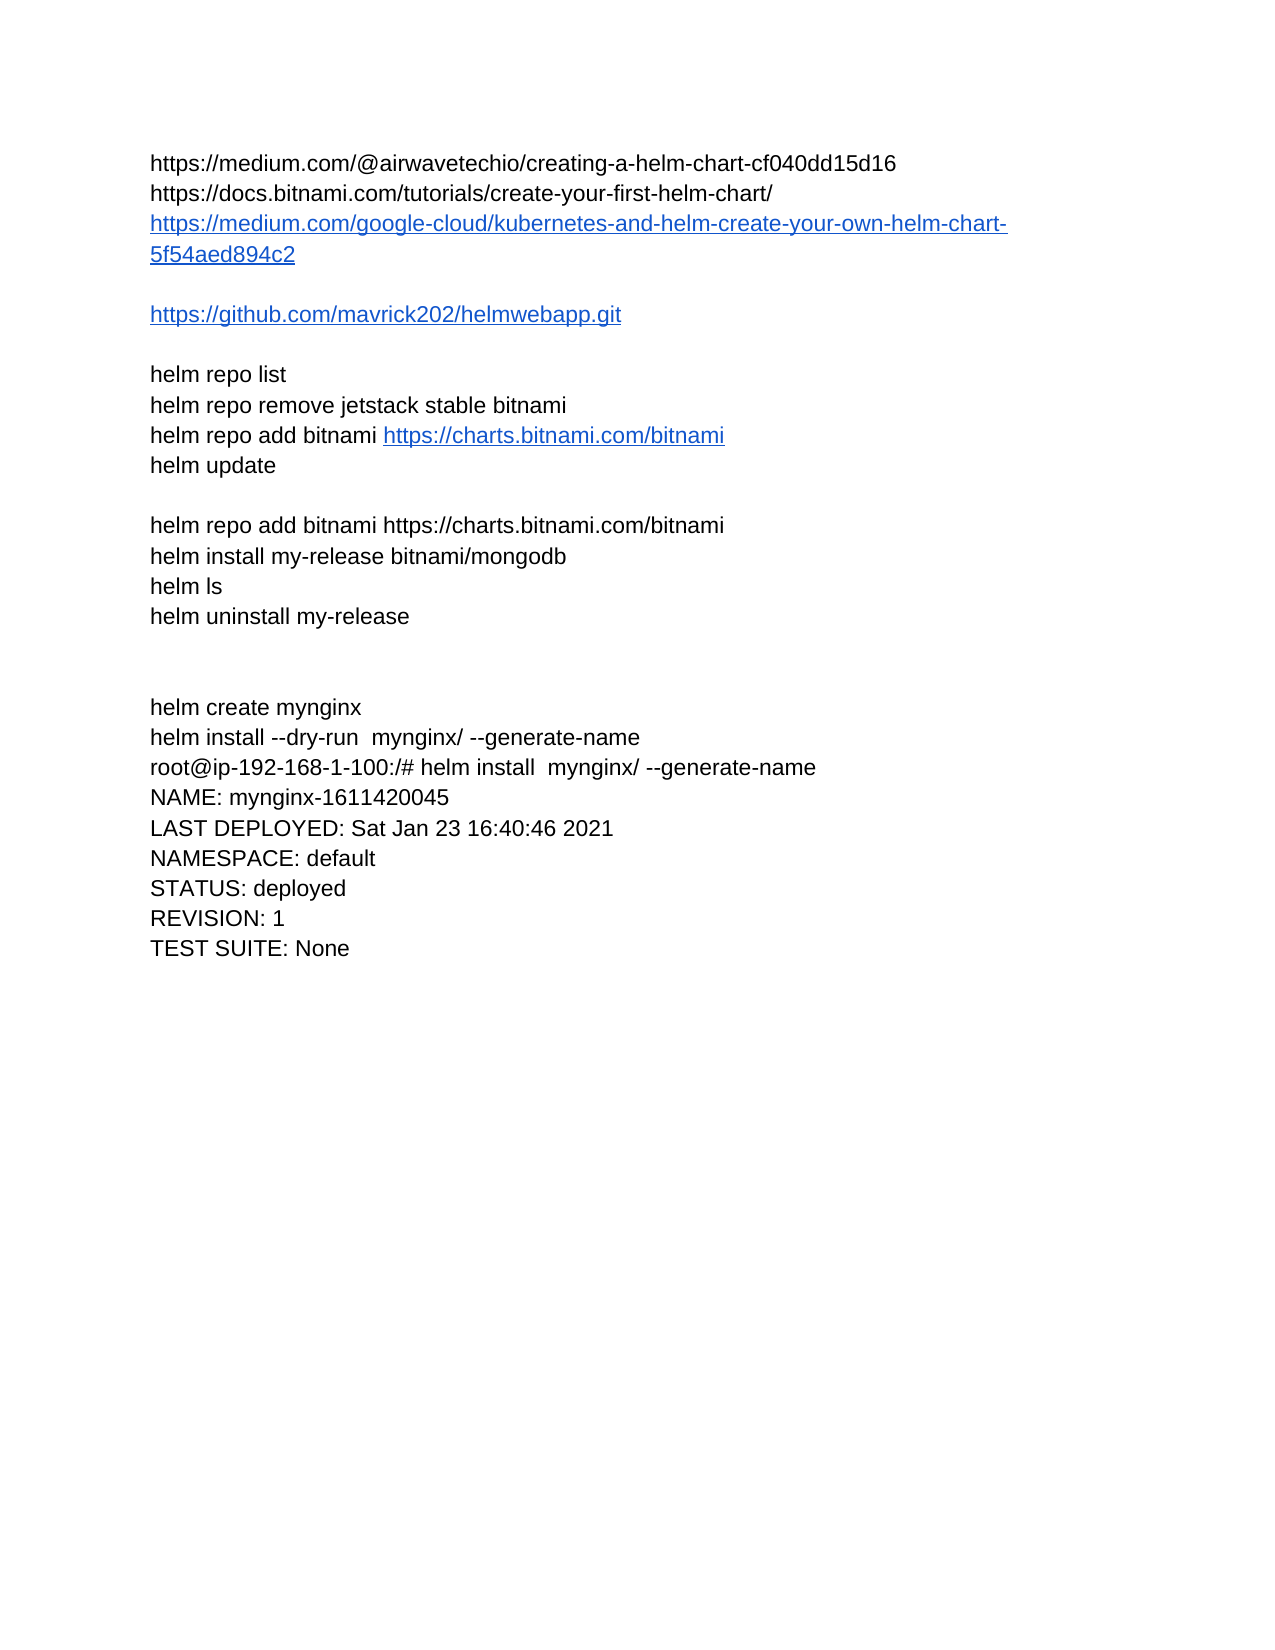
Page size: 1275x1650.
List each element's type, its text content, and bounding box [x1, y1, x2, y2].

text REVISION: 1 [150, 905, 1125, 932]
text LAST DEPLOYED: Sat Jan 23 16:40:46 2021 [150, 814, 1125, 841]
text helm repo add bitnami https://charts.bitnami.com/bitnami [150, 512, 1125, 539]
text helm repo remove jetstack stable bitnami [150, 392, 1125, 418]
text https://docs.bitnami.com/tutorials/create-your-first-helm-chart/ [150, 180, 1125, 207]
text STATUS: deployed [150, 875, 1125, 901]
text helm install --dry-run mynginx/ --generate-name [150, 724, 1125, 750]
text NAMESPACE: default [150, 845, 1125, 871]
text helm repo add bitnami https://charts.bitnami.com/bitnami [150, 422, 1125, 448]
text helm update [150, 452, 1125, 478]
text root@ip-192-168-1-100:/# helm install mynginx/ --generate-name [150, 754, 1125, 781]
text https://github.com/mavrick202/helmwebapp.git [150, 301, 1125, 327]
text https://medium.com/google-cloud/kubernetes-and-helm-create-your-own-helm-chart-5f54aed894c2 [150, 210, 1125, 267]
text helm uninstall my-release [150, 603, 1125, 629]
text helm repo list [150, 361, 1125, 388]
text NAME: mynginx-1611420045 [150, 784, 1125, 811]
text https://medium.com/@airwavetechio/creating-a-helm-chart-cf040dd15d16 [150, 150, 1125, 176]
text helm ls [150, 573, 1125, 599]
text helm install my-release bitnami/mongodb [150, 543, 1125, 569]
text TEST SUITE: None [150, 935, 1125, 962]
text helm create mynginx [150, 694, 1125, 720]
